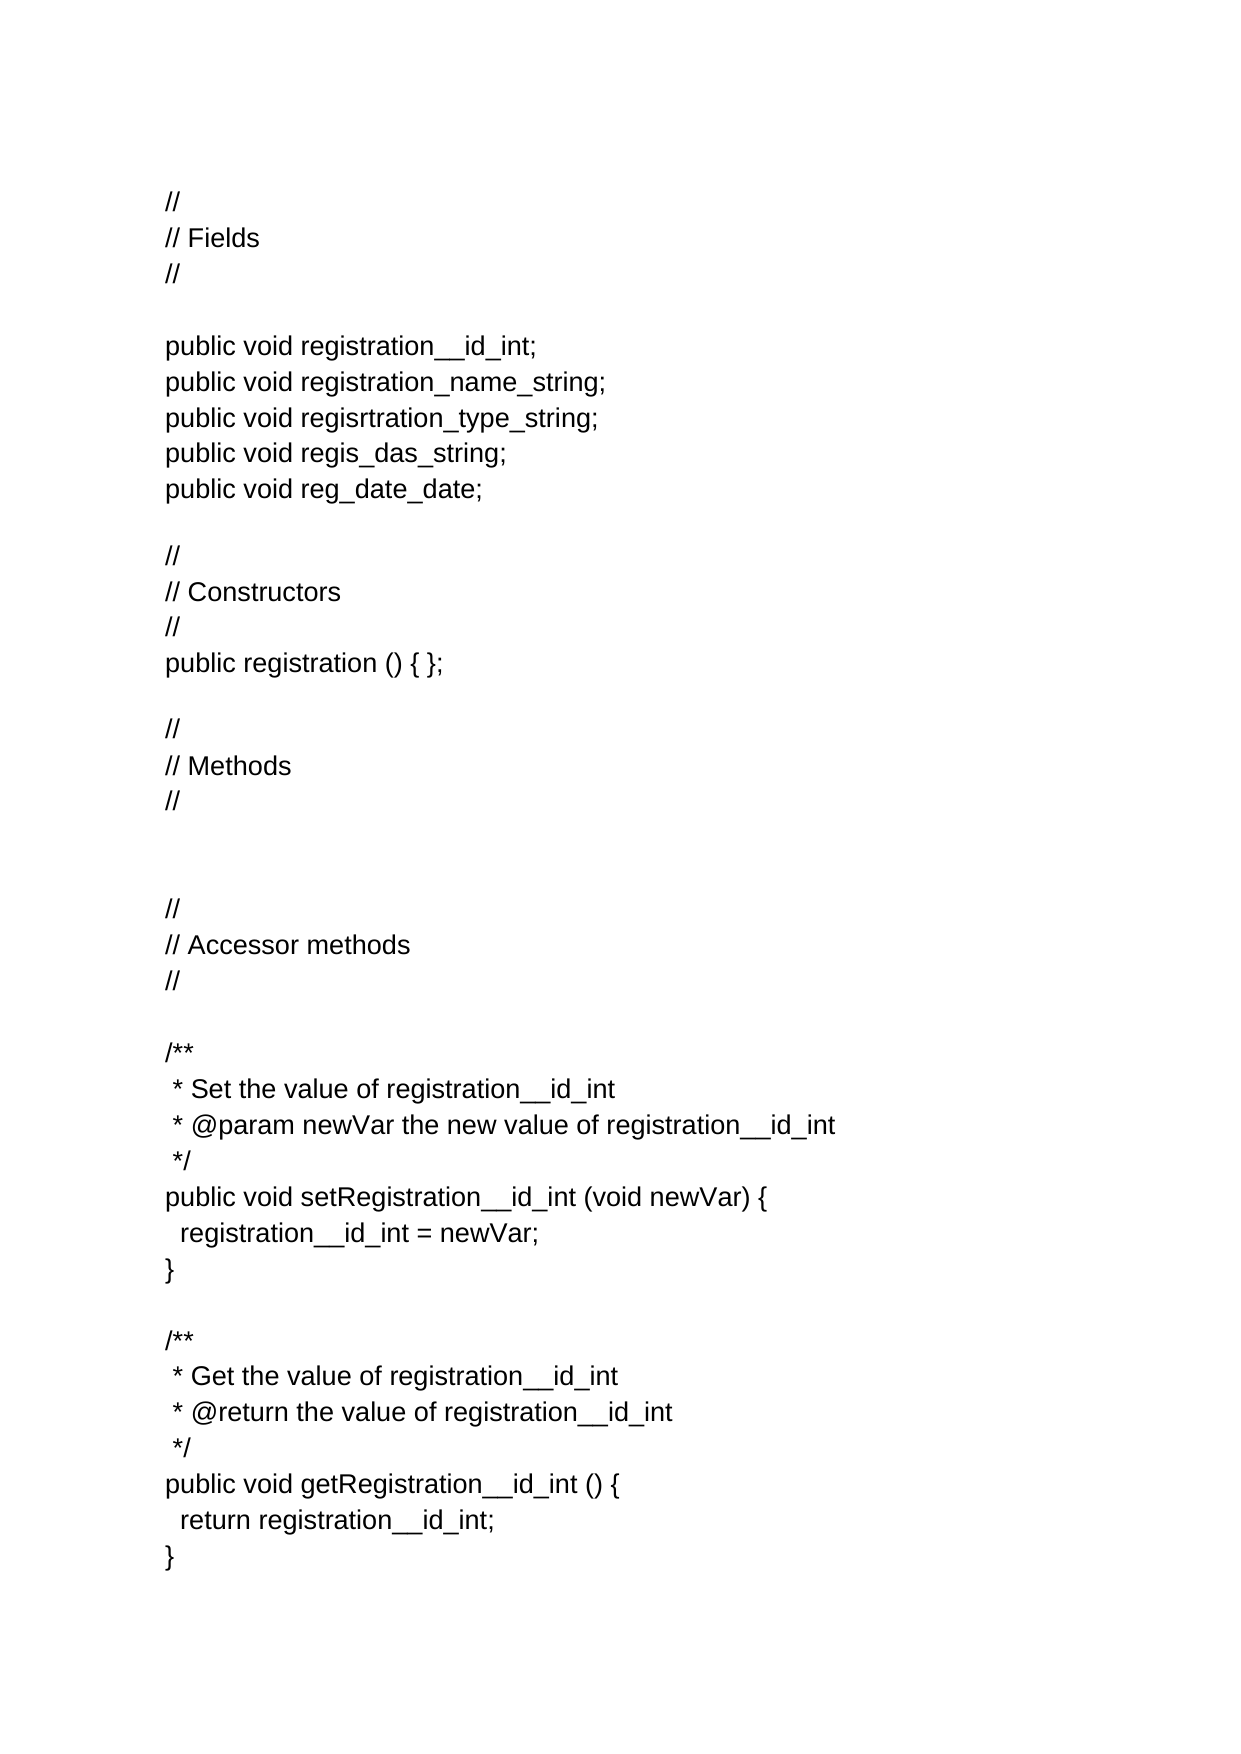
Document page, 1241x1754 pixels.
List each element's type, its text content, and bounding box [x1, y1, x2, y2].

text return registration__id_int; [150, 1504, 1090, 1535]
text public void regis_das_string; [150, 437, 1090, 469]
text public void registration_name_string; [150, 366, 1090, 397]
text public void registration__id_int; [150, 330, 1090, 361]
text } [150, 1253, 1090, 1284]
text public void reg_date_date; [150, 473, 1090, 505]
text */ [150, 1432, 1090, 1463]
text // Fields [150, 222, 1090, 253]
text // [150, 965, 1090, 996]
text public void setRegistration__id_int (void newVar) { [150, 1181, 1090, 1212]
text // [150, 186, 1090, 217]
text // Accessor methods [150, 929, 1090, 960]
text * Set the value of registration__id_int [150, 1073, 1090, 1104]
text * Get the value of registration__id_int [150, 1360, 1090, 1392]
text // [150, 785, 1090, 817]
text // Constructors [150, 576, 1090, 607]
text public void regisrtration_type_string; [150, 402, 1090, 433]
text public void getRegistration__id_int () { [150, 1468, 1090, 1499]
text // [150, 611, 1090, 643]
text // [150, 713, 1090, 745]
text */ [150, 1145, 1090, 1176]
text } [150, 1540, 1090, 1571]
text // [150, 258, 1090, 289]
text public registration () { }; [150, 647, 1090, 679]
text /** [150, 1324, 1090, 1356]
text /** [150, 1037, 1090, 1068]
text // [150, 539, 1090, 571]
text * @return the value of registration__id_int [150, 1396, 1090, 1428]
text // [150, 893, 1090, 924]
text registration__id_int = newVar; [150, 1217, 1090, 1248]
text // Methods [150, 749, 1090, 781]
text * @param newVar the new value of registration__id_int [150, 1109, 1090, 1140]
